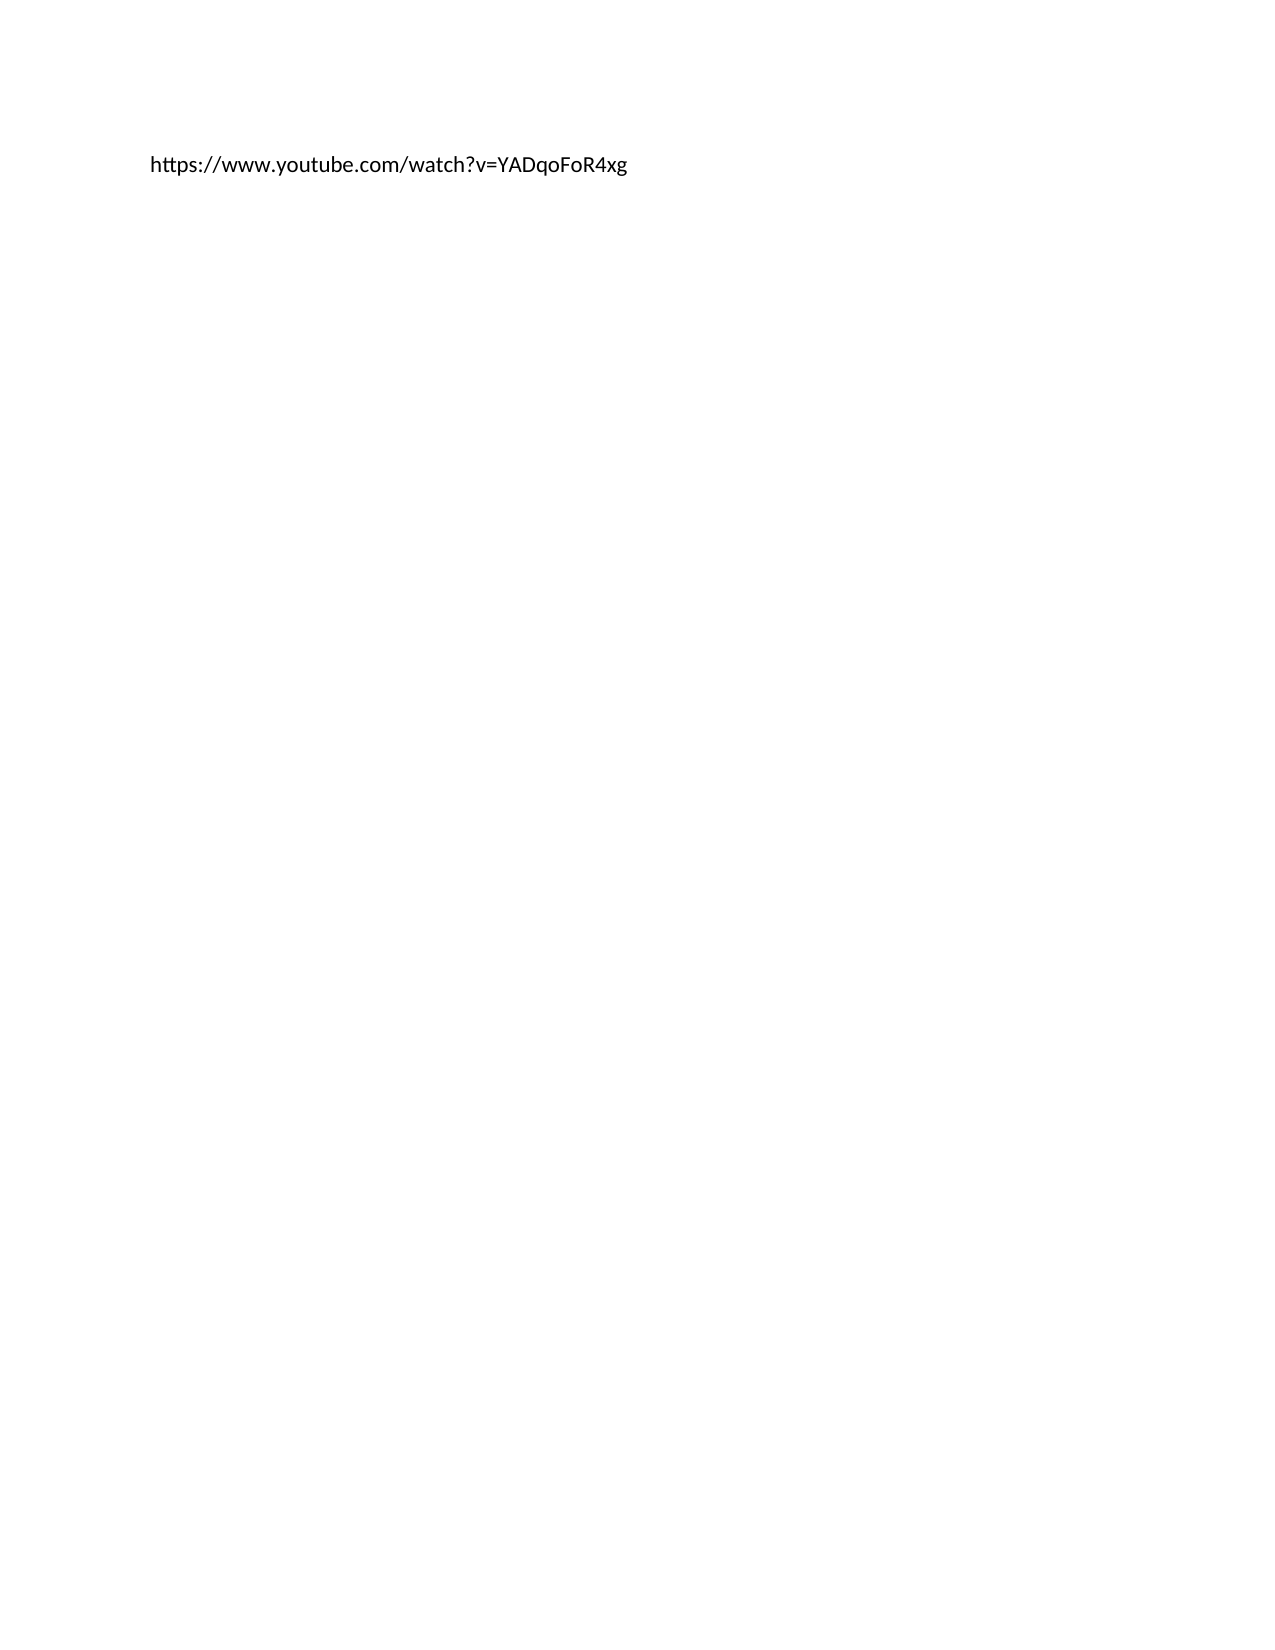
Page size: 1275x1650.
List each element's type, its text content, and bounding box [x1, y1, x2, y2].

text https://www.youtube.com/watch?v=YADqoFoR4xg [150, 150, 1125, 178]
